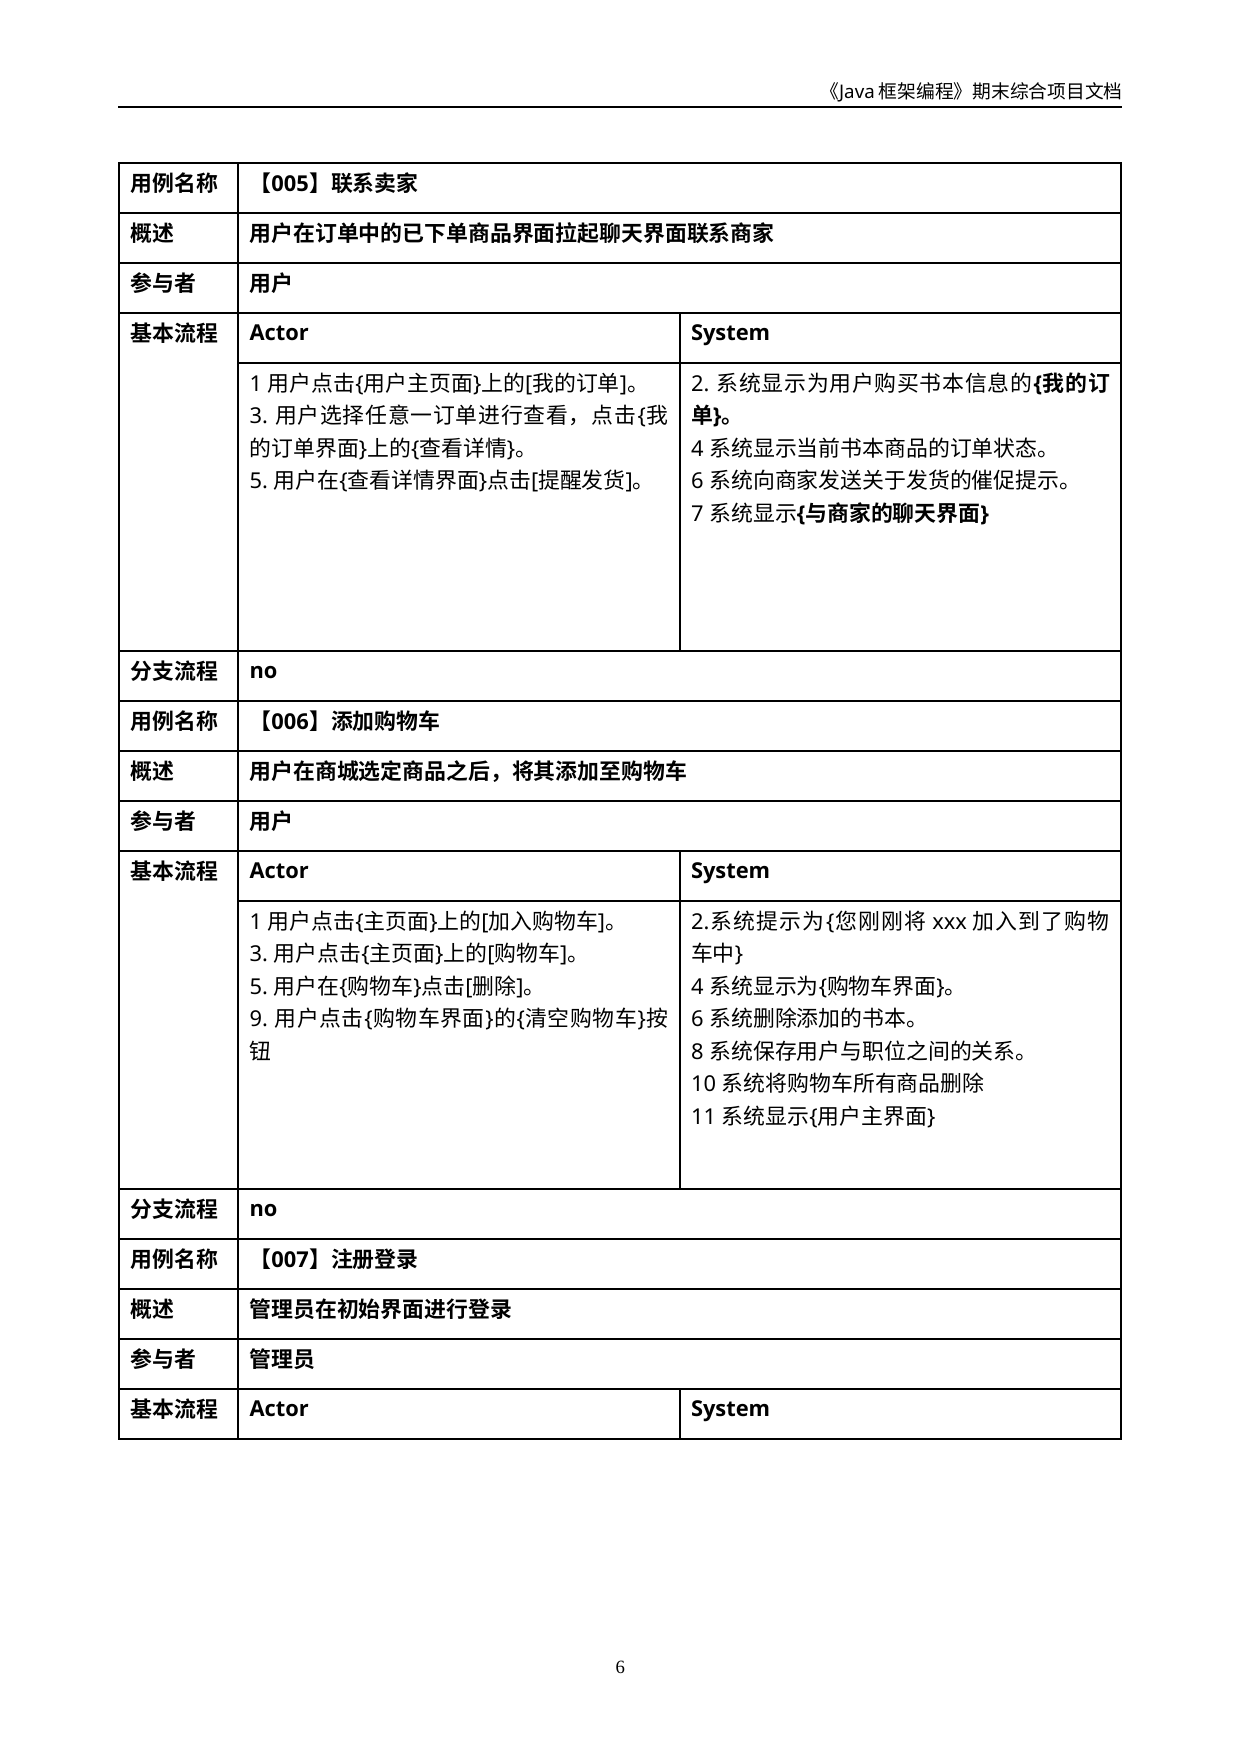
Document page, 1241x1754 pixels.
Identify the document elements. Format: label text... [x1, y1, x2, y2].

table_cell 管理员 [239, 1340, 1120, 1388]
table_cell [239, 364, 679, 650]
table_cell 用例名称 [120, 164, 237, 212]
table_cell 【006】添加购物车 [239, 702, 1120, 750]
table_cell 概述 [120, 214, 237, 262]
table_cell 概述 [120, 752, 237, 800]
table_cell 参与者 [120, 264, 237, 312]
table_cell 概述 [120, 1290, 237, 1338]
table_cell 基本流程 [120, 852, 237, 1188]
table_cell 用户在订单中的已下单商品界面拉起聊天界面联系商家 [239, 214, 1120, 262]
table_cell System [681, 852, 1120, 900]
table_cell 分支流程 [120, 652, 237, 700]
table_cell Actor [239, 1390, 679, 1438]
table_cell 1 用户点击{主页面}上的[加入购物车]。 3. 用户点击{主页面}上的[购物车]。 5. 用户在{购物车}点击[删除]。 9. 用户点击{购物车界面}的{清空购物车}按钮 [239, 902, 679, 1188]
table_cell 用例名称 [120, 702, 237, 750]
table_cell Actor [239, 852, 679, 900]
table_cell System [681, 314, 1120, 362]
table_cell no [239, 1190, 1120, 1238]
table_cell 分支流程 [120, 1190, 237, 1238]
table_cell 参与者 [120, 802, 237, 850]
table_cell 用户 [239, 802, 1120, 850]
table_cell 用户在商城选定商品之后，将其添加至购物车 [239, 752, 1120, 800]
table_cell 2.系统提示为{您刚刚将xxx加入到了购物车中} 4 系统显示为{购物车界面}。 6 系统删除添加的书本。 8 系统保存用户与职位之间的关系。 10 系统将购物车所有商品删除 11 系统显示{用户主界面} [681, 902, 1120, 1188]
table_cell System [681, 1390, 1120, 1438]
table_cell 【005】联系卖家 [239, 164, 1120, 212]
table_cell 用户 [239, 264, 1120, 312]
table_cell 参与者 [120, 1340, 237, 1388]
table_cell 【007】注册登录 [239, 1240, 1120, 1288]
table_cell 基本流程 [120, 1390, 237, 1438]
table_cell 管理员在初始界面进行登录 [239, 1290, 1120, 1338]
table_cell 用例名称 [120, 1240, 237, 1288]
table_cell no [239, 652, 1120, 700]
table_cell 2. 系统显示为用户购买书本信息的{我的订单}。 4 系统显示当前书本商品的订单状态。 6 系统向商家发送关于发货的催促提示。 7 系统显示{与商家的聊天界面} [681, 364, 1120, 650]
table_cell Actor [239, 314, 679, 362]
table_cell 基本流程 [120, 314, 237, 650]
